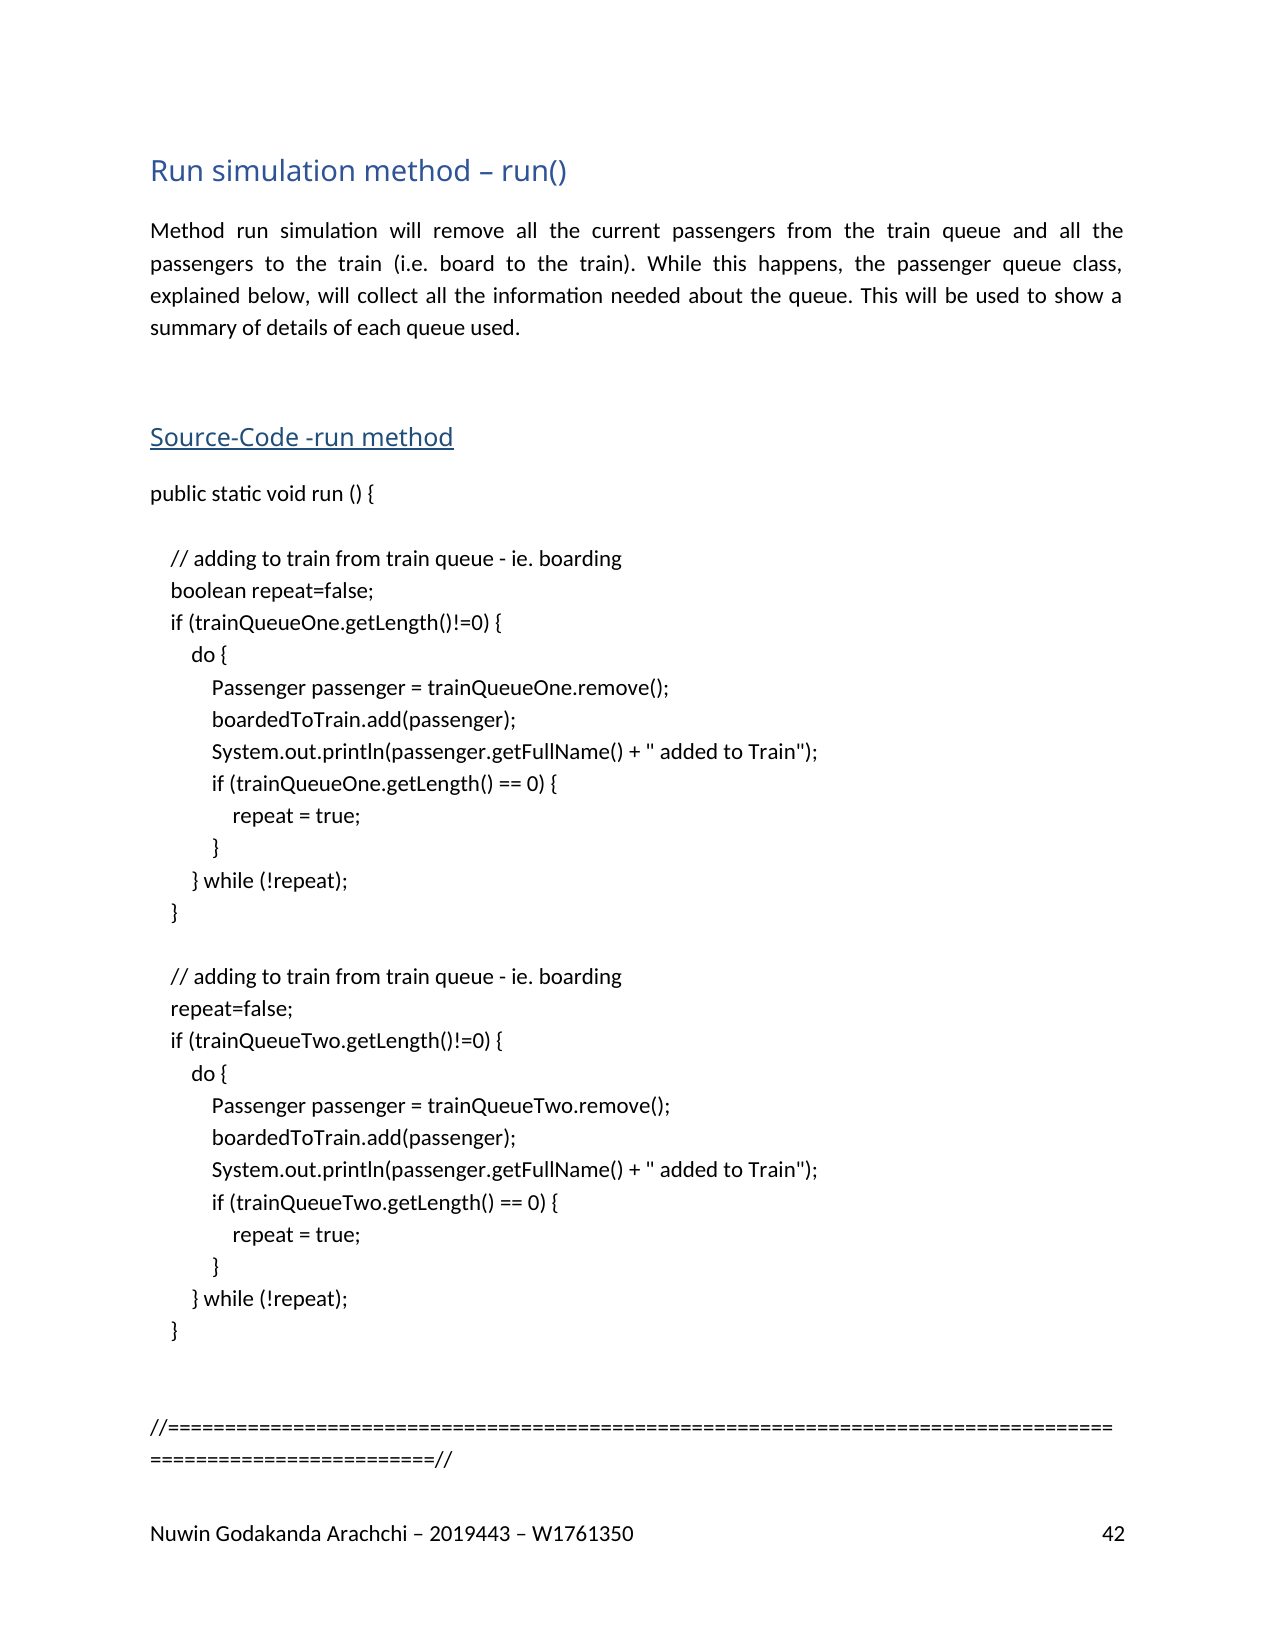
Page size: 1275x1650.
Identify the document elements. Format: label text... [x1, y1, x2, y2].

text Source-Code -run method [150, 419, 1125, 453]
text Run simulation method – run() [150, 150, 1125, 190]
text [150, 479, 1125, 1473]
text Method run simulation will remove all the current passengers from the train queue and all the passengers to the train (i.e. board to the train). While this happens, the passenger queue class, explained below, will collect all the information needed about the queue. This will be used to show a summary of details of each queue used. [150, 216, 1125, 341]
